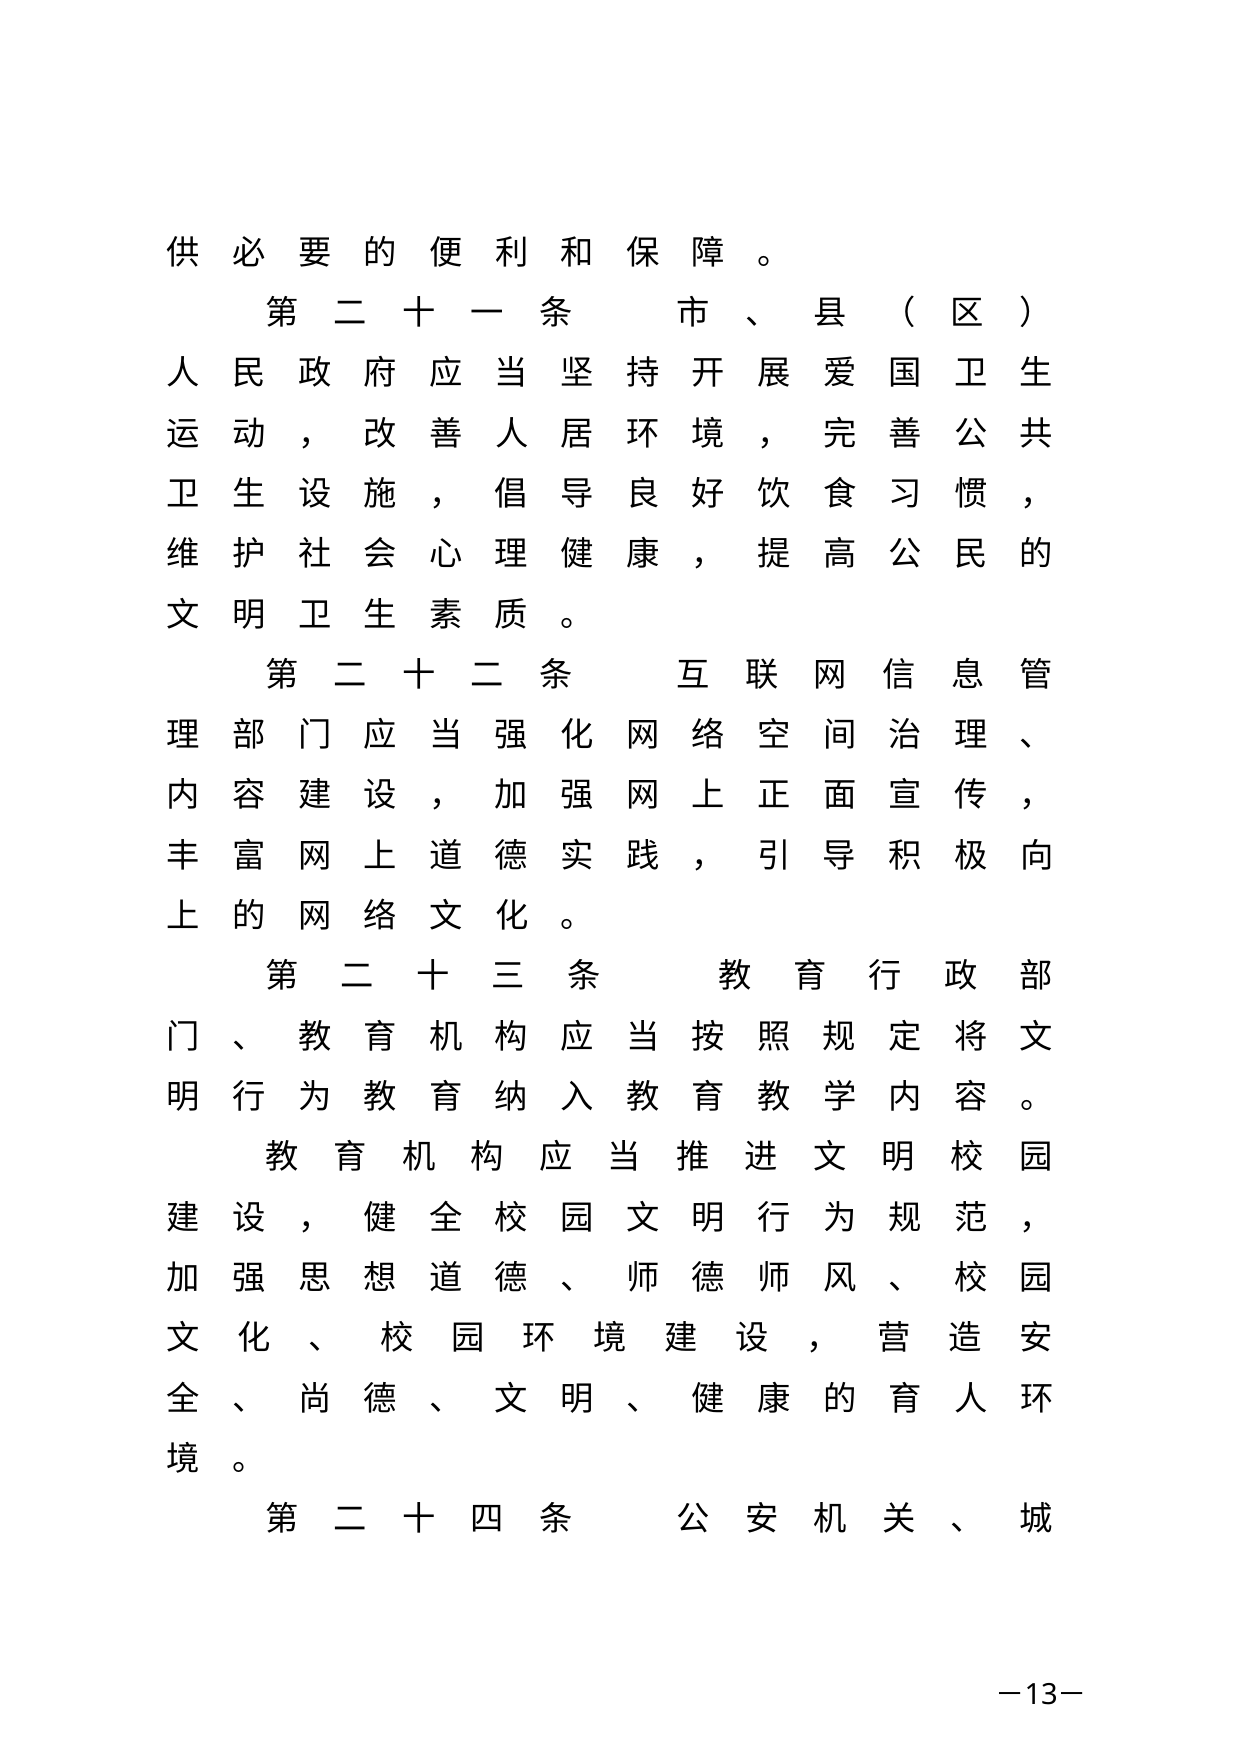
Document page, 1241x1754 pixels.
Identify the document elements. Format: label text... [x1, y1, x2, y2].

text 教育机构应当推进文明校园建设，健全校园文明行为规范，加强思想道德、师德师风、校园文化、校园环境建设，营造安全、尚德、文明、健康的育人环境。 [167, 1124, 1085, 1486]
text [167, 1486, 1085, 1546]
text 第二十一条 市、县（区）人民政府应当坚持开展爱国卫生运动，改善人居环境，完善公共卫生设施，倡导良好饮食习惯，维护社会心理健康，提高公民的文明卫生素质。 [167, 280, 1085, 642]
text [167, 219, 1085, 280]
text 第二十二条 互联网信息管理部门应当强化网络空间治理、内容建设，加强网上正面宣传，丰富网上道德实践，引导积极向上的网络文化。 [167, 642, 1085, 943]
text 第二十三条 教育行政部门、教育机构应当按照规定将文明行为教育纳入教育教学内容。 [167, 943, 1085, 1124]
